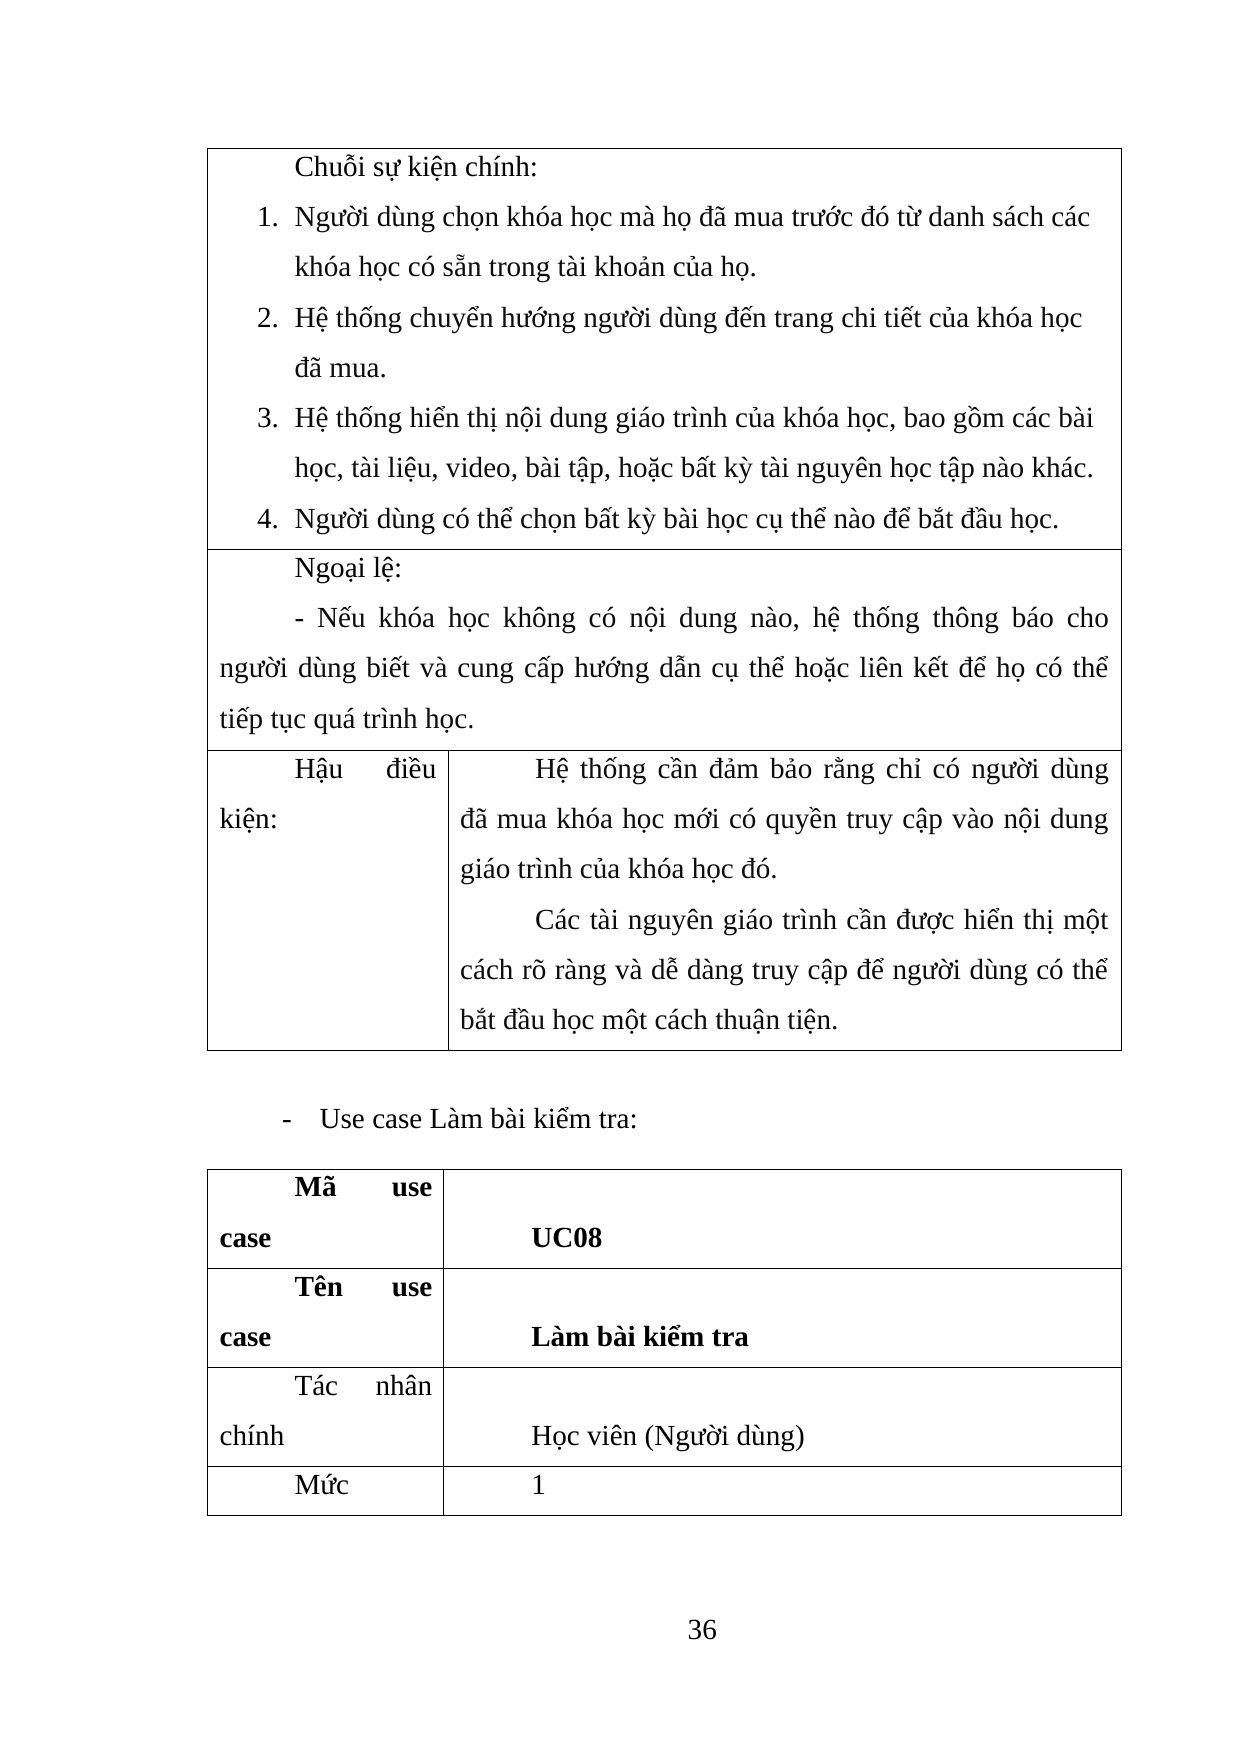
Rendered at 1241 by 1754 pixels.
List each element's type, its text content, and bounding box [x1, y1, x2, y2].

table_header UC08 [444, 1170, 1121, 1268]
table_cell Ngoại lệ: - Nếu khóa học không có nội dung nào, hệ thống thông báo cho người dùng biết và cung cấp hướng dẫn cụ thể hoặc liên kết để họ có thể tiếp tục quá trình học. [208, 550, 1121, 750]
table_cell 1 [444, 1467, 1121, 1515]
table_cell Hệ thống cần đảm bảo rằng chỉ có người dùng đã mua khóa học mới có quyền truy cập vào nội dung giáo trình của khóa học đó. Các tài nguyên giáo trình cần được hiển thị một cách rõ ràng và dễ dàng truy cập để người dùng có thể bắt đầu học một cách thuận tiện. [449, 751, 1121, 1050]
list Use case Làm bài kiểm tra: [282, 1102, 1122, 1135]
table_cell Tác nhân chính [208, 1368, 443, 1466]
table_cell Học viên (Người dùng) [444, 1368, 1121, 1466]
table_cell Tên use case [208, 1269, 443, 1367]
table_header Mã use case [208, 1170, 443, 1268]
table_cell Chuỗi sự kiện chính: Người dùng chọn khóa học mà họ đã mua trước đó từ danh sách các khóa học có sẵn trong tài khoản của họ. Hệ thống chuyển hướng người dùng đến trang chi tiết của khóa học đã mua. Hệ thống hiển thị nội dung giáo trình của khóa học, bao gồm các bài học, tài liệu, video, bài tập, hoặc bất kỳ tài nguyên học tập nào khác. Người dùng có thể chọn bất kỳ bài học cụ thể nào để bắt đầu học. [208, 149, 1121, 549]
table_cell Mức [208, 1467, 443, 1515]
table_cell Làm bài kiểm tra [444, 1269, 1121, 1367]
table_cell Hậu điều kiện: [208, 751, 448, 1050]
